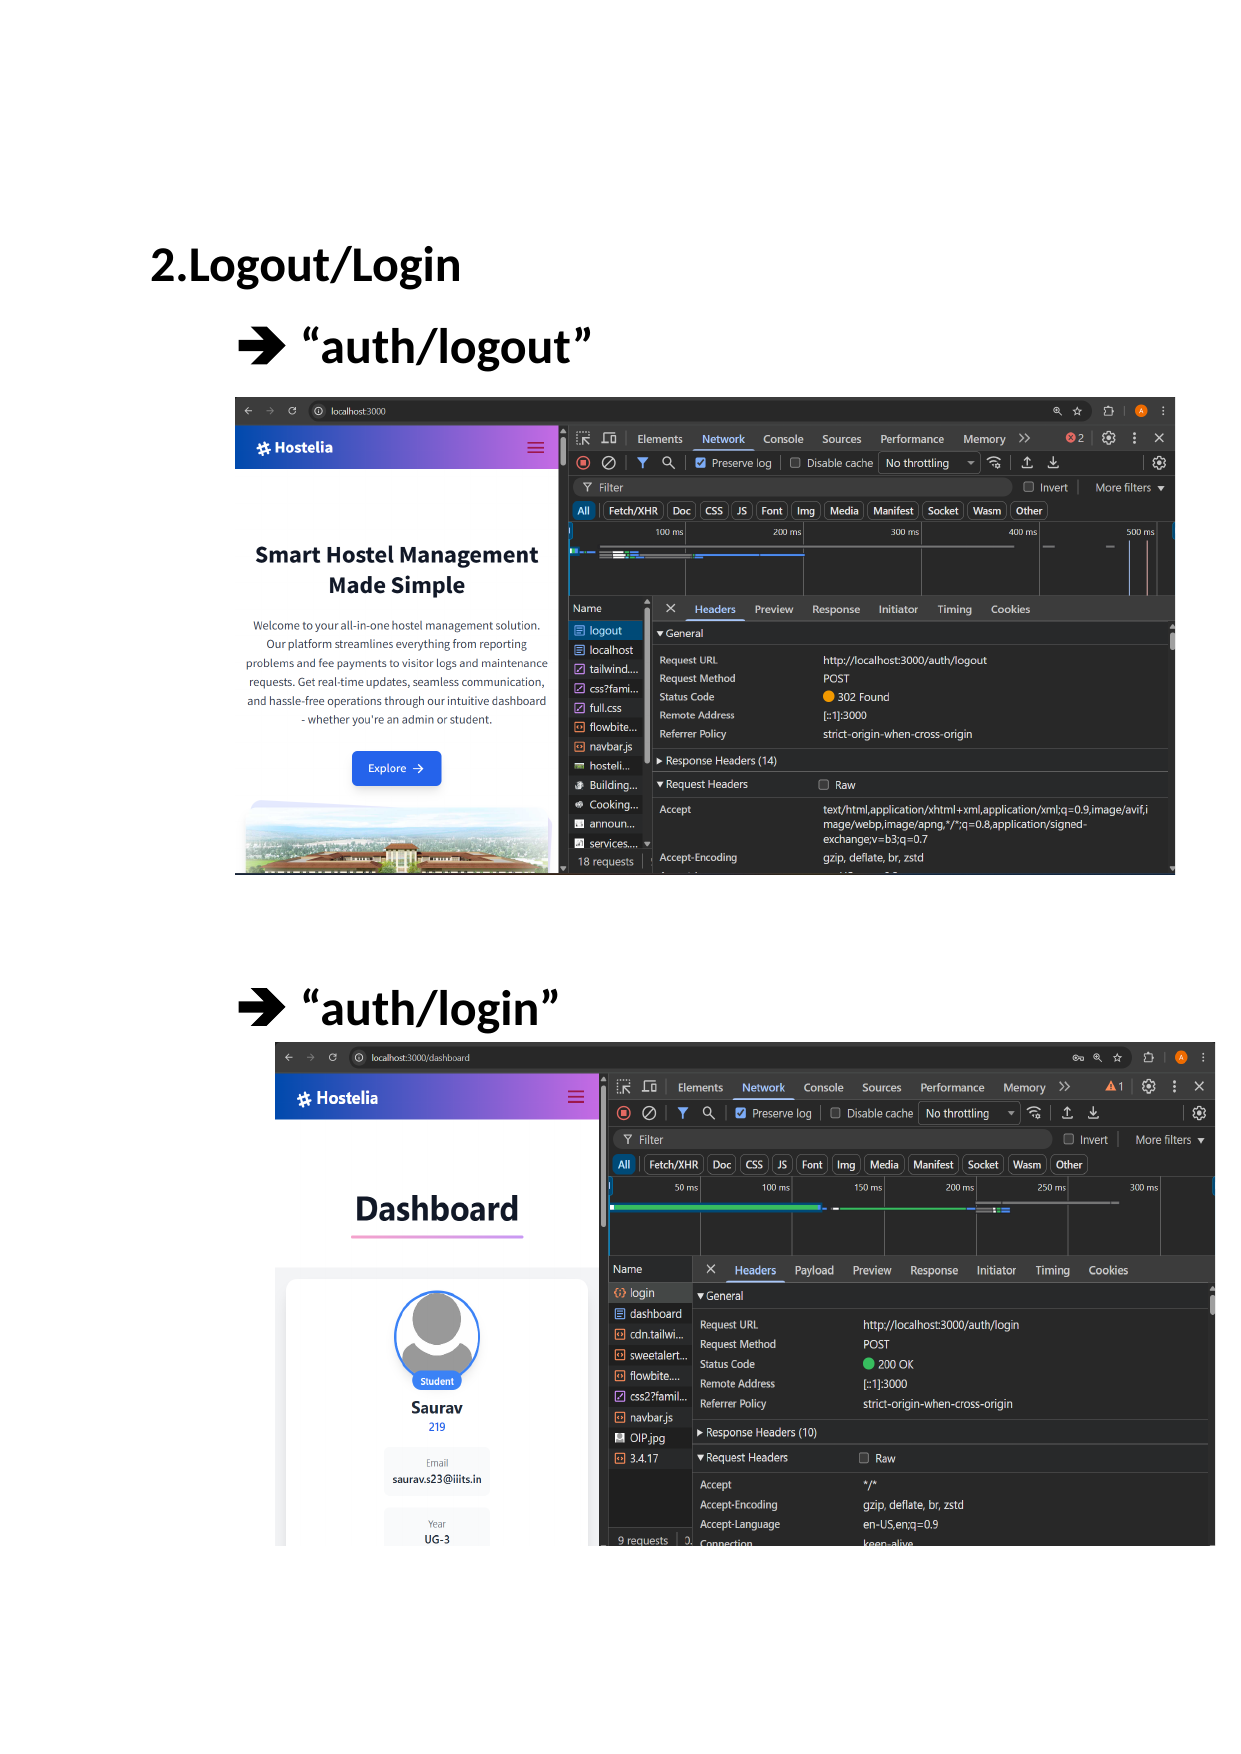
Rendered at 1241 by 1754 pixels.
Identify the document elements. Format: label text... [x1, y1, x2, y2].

text 2.Logout/Login [150, 232, 1090, 293]
list “auth/logout” [235, 315, 1090, 376]
picture [275, 1042, 1216, 1546]
picture [235, 397, 1176, 875]
list “auth/login” [235, 976, 1090, 1037]
